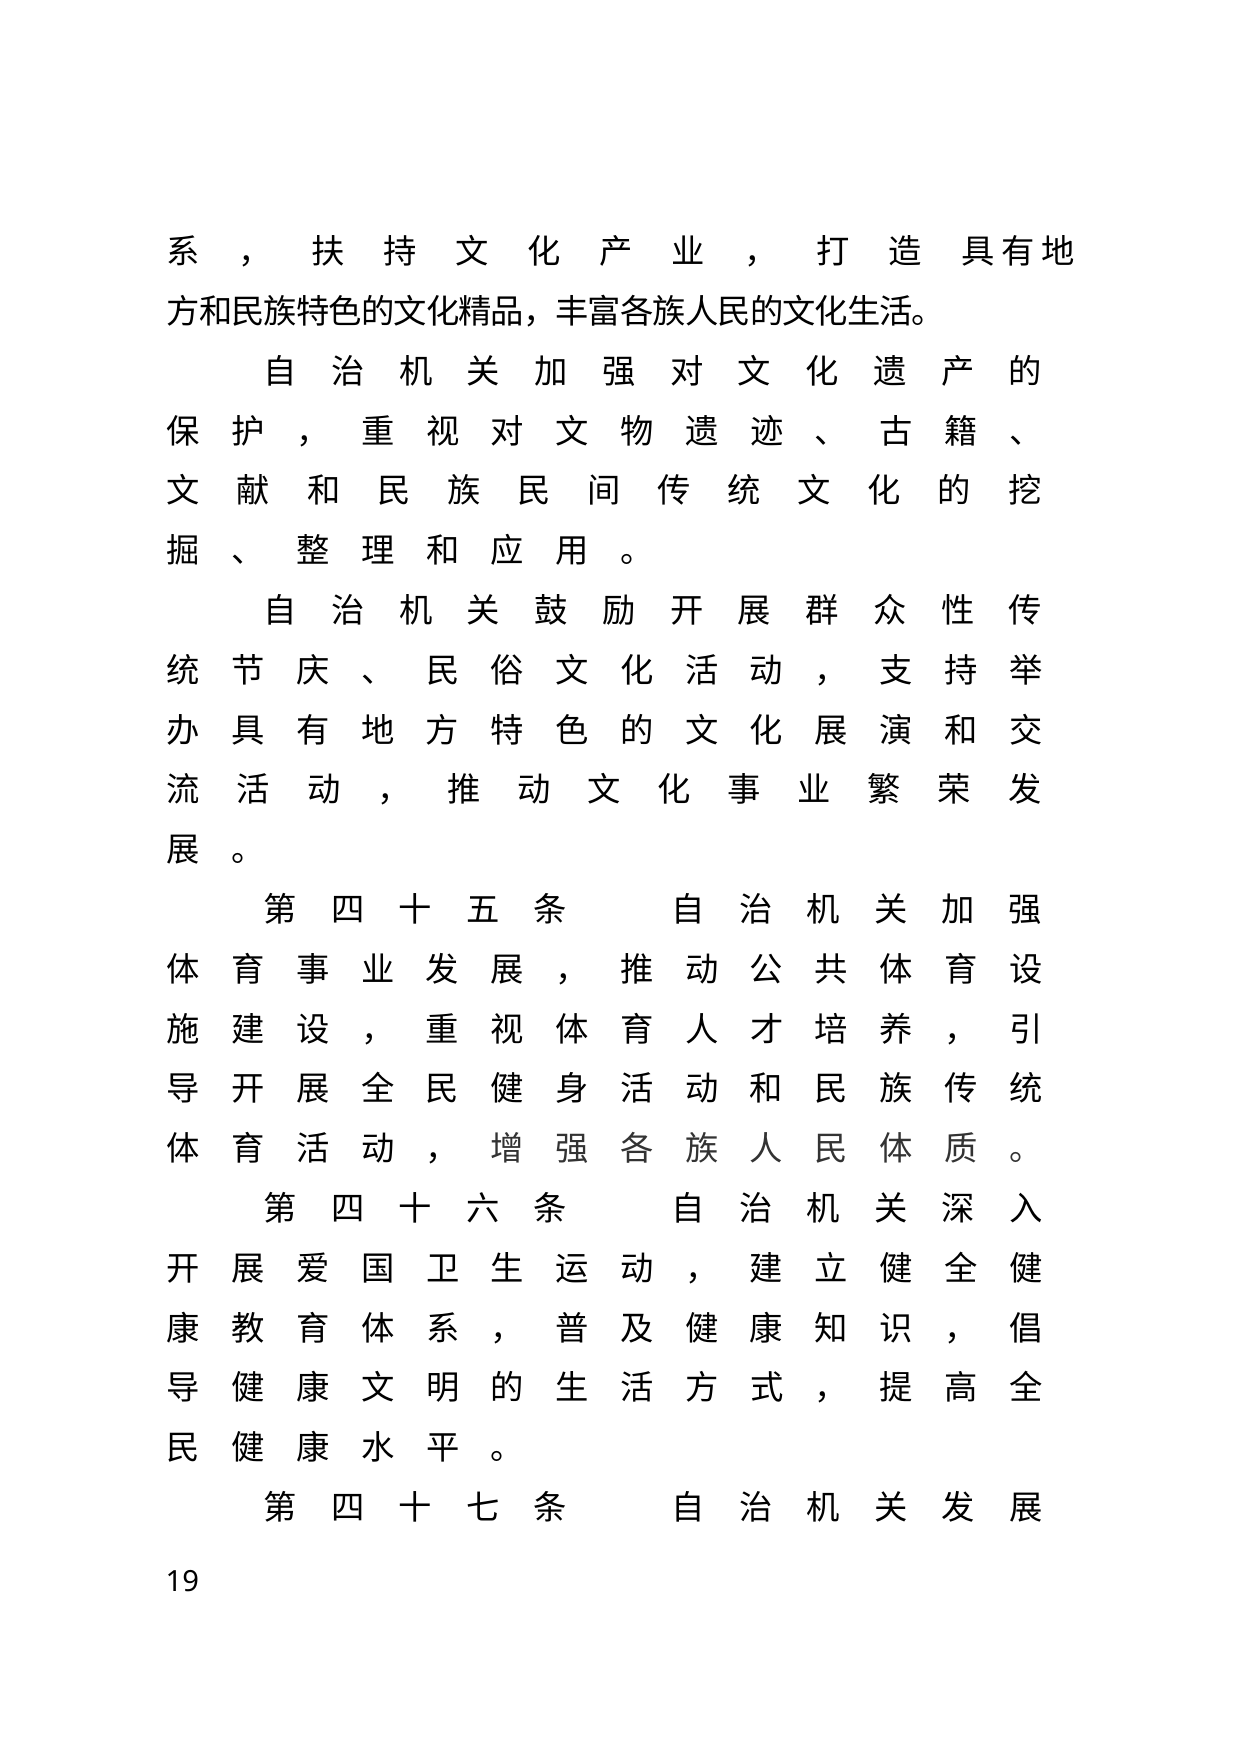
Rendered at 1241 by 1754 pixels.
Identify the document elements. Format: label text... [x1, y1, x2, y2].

text 第四十五条 自治机关加强体育事业发展，推动公共体育设施建设，重视体育人才培养，引导开展全民健身活动和民族传统体育活动，增强各族人民体质。 [167, 877, 1074, 1176]
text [167, 1475, 1074, 1535]
text 第四十六条 自治机关深入开展爱国卫生运动，建立健全健康教育体系，普及健康知识，倡导健康文明的生活方式，提高全民健康水平。 [167, 1176, 1074, 1475]
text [167, 219, 1074, 339]
text 自治机关鼓励开展群众性传统节庆、民俗文化活动，支持举办具有地方特色的文化展演和交流活动，推动文化事业繁荣发展。 [167, 578, 1074, 877]
text 自治机关加强对文化遗产的保护，重视对文物遗迹、古籍、文献和民族民间传统文化的挖掘、整理和应用。 [167, 339, 1074, 578]
